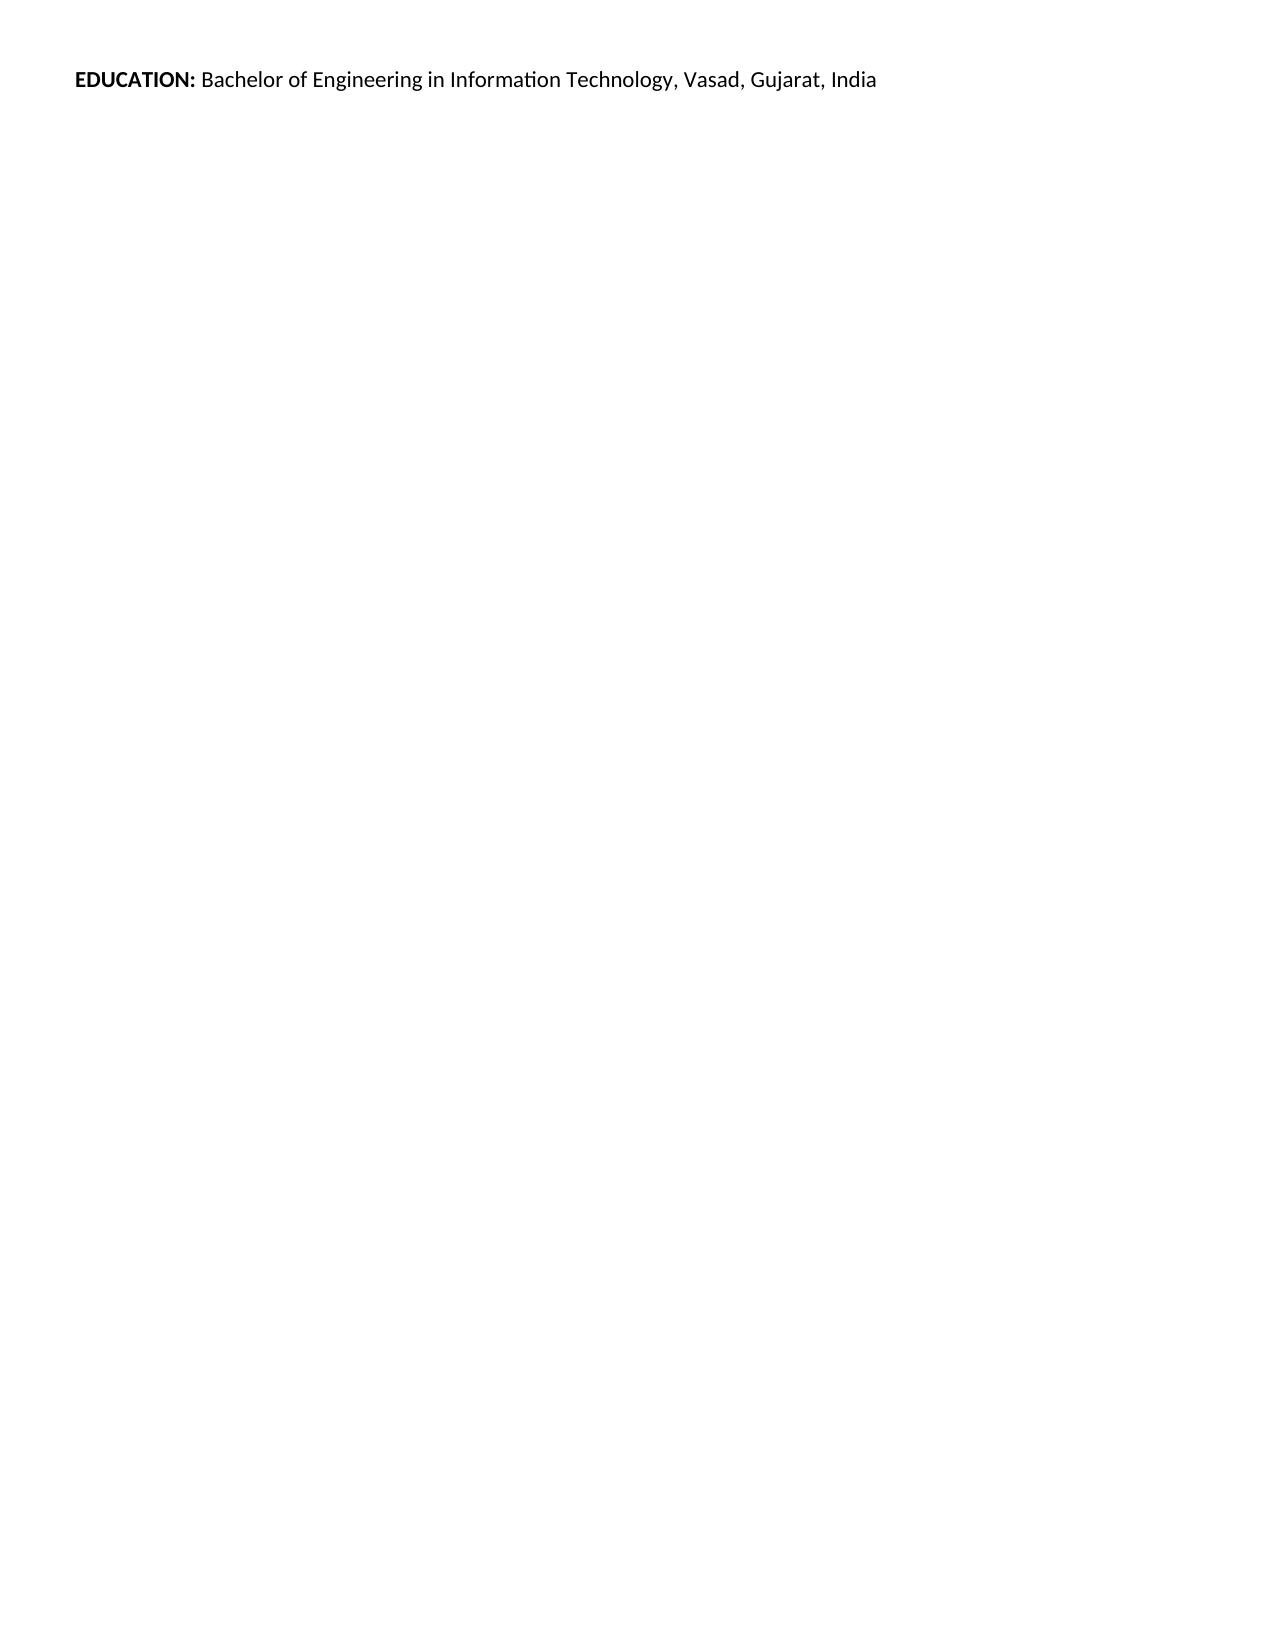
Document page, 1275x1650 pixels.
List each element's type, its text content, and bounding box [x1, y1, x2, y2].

text EDUCATION: Bachelor of Engineering in Information Technology, Vasad, Gujarat, India [75, 66, 1200, 93]
